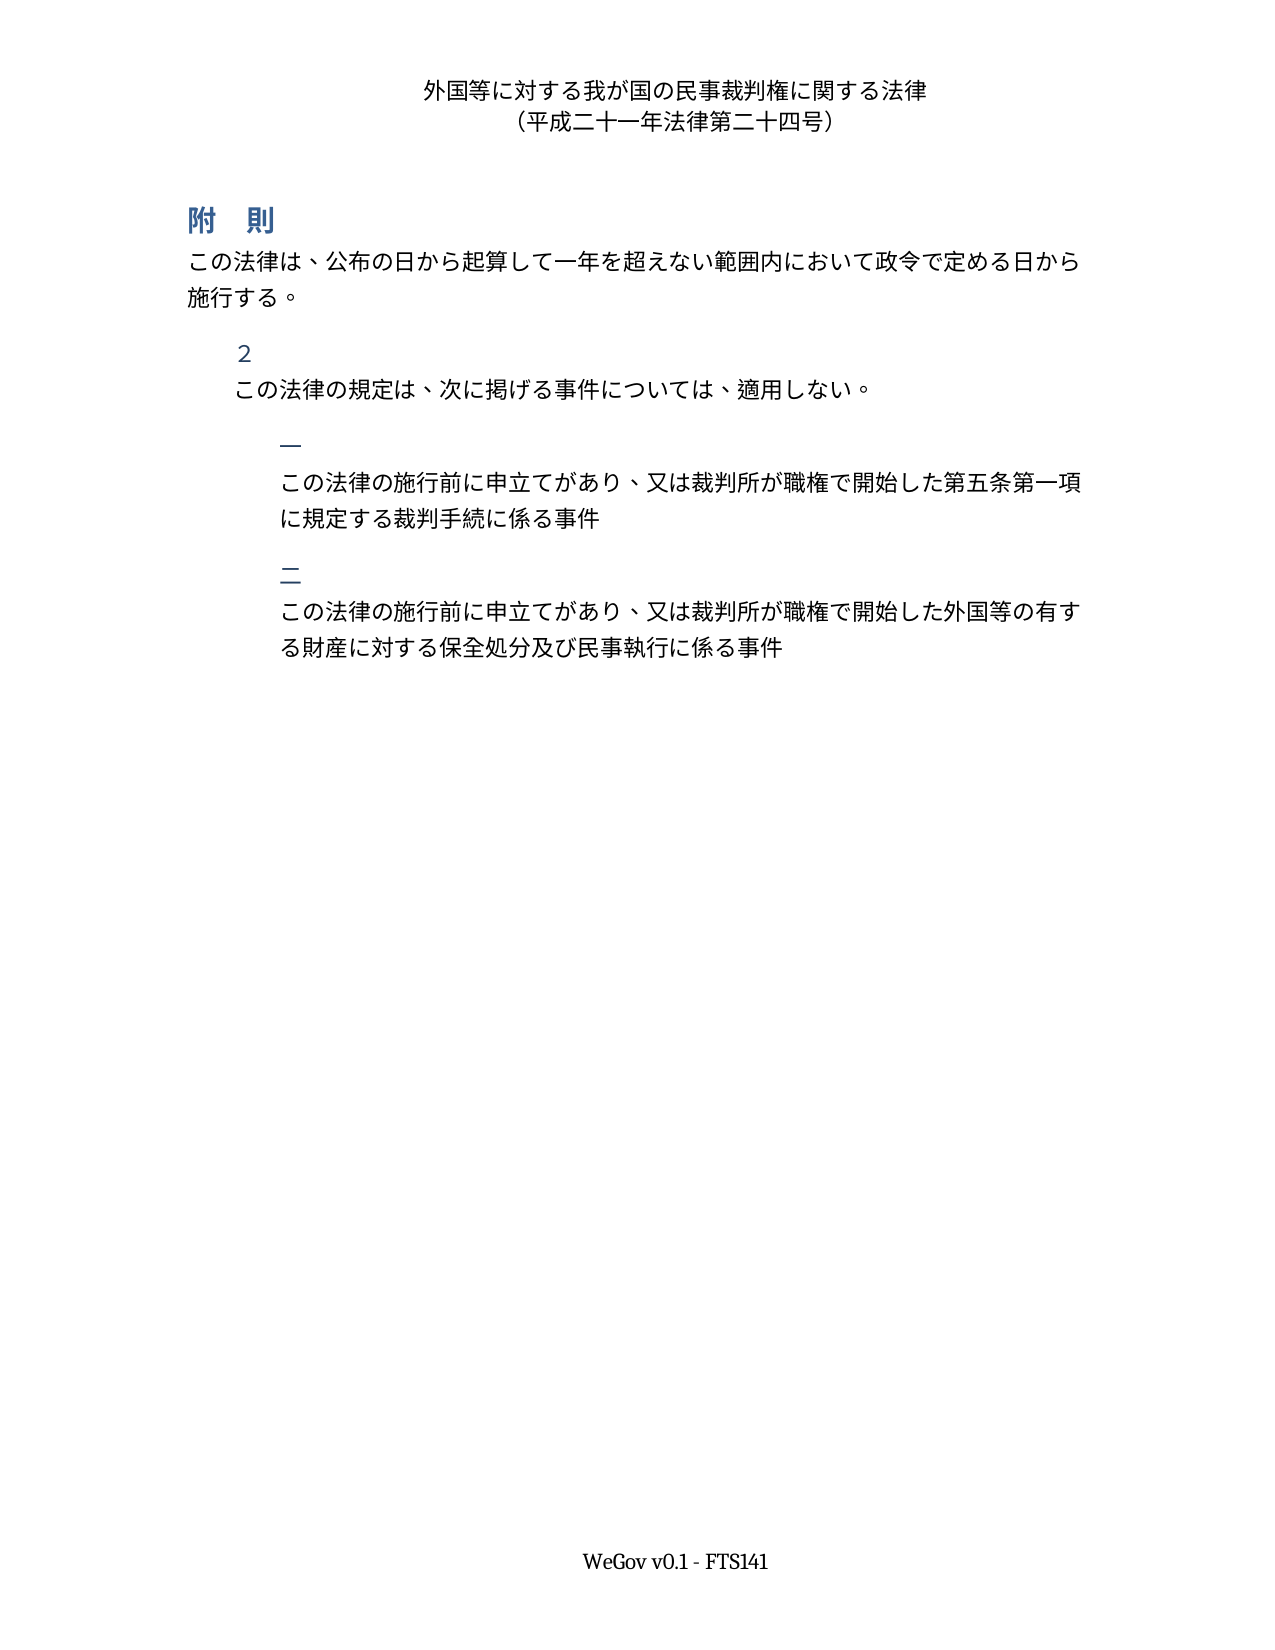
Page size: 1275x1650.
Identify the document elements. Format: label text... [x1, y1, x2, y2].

text この法律の施行前に申立てがあり、又は裁判所が職権で開始した第五条第一項に規定する裁判手続に係る事件 [279, 467, 1087, 534]
subtitle 二 [279, 560, 1087, 591]
subtitle 附 則 [187, 200, 1087, 240]
text この法律の規定は、次に掲げる事件については、適用しない。 [233, 374, 1087, 406]
subtitle ２ [233, 338, 1087, 369]
text この法律の施行前に申立てがあり、又は裁判所が職権で開始した外国等の有する財産に対する保全処分及び民事執行に係る事件 [279, 596, 1087, 663]
text この法律は、公布の日から起算して一年を超えない範囲内において政令で定める日から施行する。 [187, 246, 1087, 313]
subtitle 一 [279, 431, 1087, 462]
